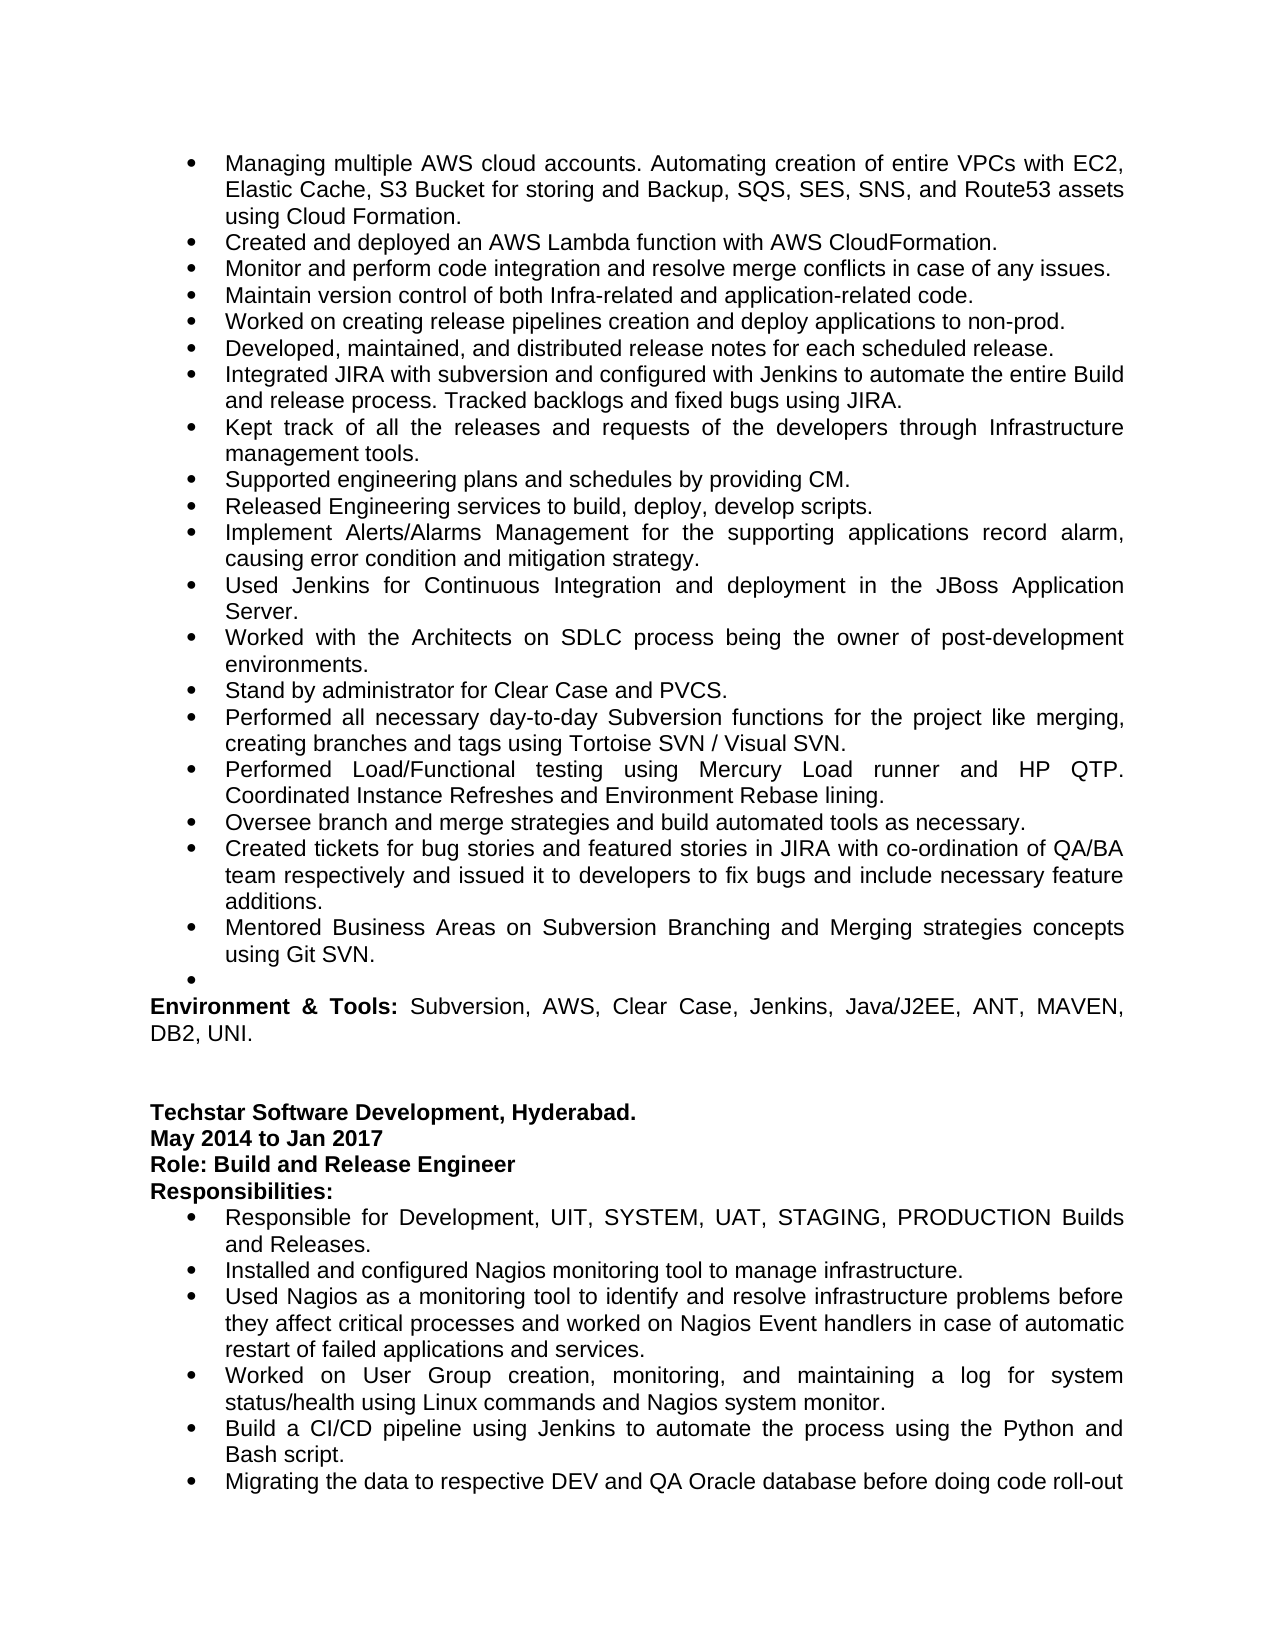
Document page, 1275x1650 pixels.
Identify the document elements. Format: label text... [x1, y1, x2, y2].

list Created and deployed an AWS Lambda function with AWS CloudFormation. [187, 229, 1125, 255]
list Implement Alerts/Alarms Management for the supporting applications record alarm, causing error condition and mitigation strategy. [187, 519, 1125, 572]
list Monitor and perform code integration and resolve merge conflicts in case of any issues. [187, 255, 1125, 282]
list Role: Build and Release Engineer [150, 1151, 1125, 1178]
list Installed and configured Nagios monitoring tool to manage infrastructure. [187, 1257, 1125, 1283]
list Migrating the data to respective DEV and QA Oracle database before doing code roll-out [187, 1468, 1125, 1494]
list Responsible for Development, UIT, SYSTEM, UAT, STAGING, PRODUCTION Builds and Releases. [187, 1204, 1125, 1257]
list Supported engineering plans and schedules by providing CM. [187, 466, 1125, 493]
list Performed all necessary day-to-day Subversion functions for the project like merging, creating branches and tags using Tortoise SVN / Visual SVN. [187, 703, 1125, 756]
list Used Nagios as a monitoring tool to identify and resolve infrastructure problems before they affect critical processes and worked on Nagios Event handlers in case of automatic restart of failed applications and services. [187, 1283, 1125, 1362]
list Kept track of all the releases and requests of the developers through Infrastructure management tools. [187, 413, 1125, 466]
list Integrated JIRA with subversion and configured with Jenkins to automate the entire Build and release process. Tracked backlogs and fixed bugs using JIRA. [187, 361, 1125, 413]
list Build a CI/CD pipeline using Jenkins to automate the process using the Python and Bash script. [187, 1415, 1125, 1468]
list Performed Load/Functional testing using Mercury Load runner and HP QTP. Coordinated Instance Refreshes and Environment Rebase lining. [187, 756, 1125, 809]
list Used Jenkins for Continuous Integration and deployment in the JBoss Application Server. [187, 572, 1125, 624]
list Stand by administrator for Clear Case and PVCS. [187, 677, 1125, 703]
list Environment & Tools: Subversion, AWS, Clear Case, Jenkins, Java/J2EE, ANT, MAVEN, DB2, UNI. [150, 993, 1125, 1046]
list Oversee branch and merge strategies and build automated tools as necessary. [187, 809, 1125, 835]
list Managing multiple AWS cloud accounts. Automating creation of entire VPCs with EC2, Elastic Cache, S3 Bucket for storing and Backup, SQS, SES, SNS, and Route53 assets using Cloud Formation. [187, 150, 1125, 229]
list Worked on creating release pipelines creation and deploy applications to non-prod. [187, 308, 1125, 334]
list Mentored Business Areas on Subversion Branching and Merging strategies concepts using Git SVN. [187, 914, 1125, 967]
list Released Engineering services to build, deploy, develop scripts. [187, 493, 1125, 519]
list Techstar Software Development, Hyderabad. May 2014 to Jan 2017 [150, 1099, 1125, 1151]
list Worked with the Architects on SDLC process being the owner of post-development environments. [187, 624, 1125, 677]
list Maintain version control of both Infra-related and application-related code. [187, 282, 1125, 308]
list Responsibilities: [150, 1178, 1125, 1204]
list Created tickets for bug stories and featured stories in JIRA with co-ordination of QA/BA team respectively and issued it to developers to fix bugs and include necessary feature additions. [187, 835, 1125, 914]
list Worked on User Group creation, monitoring, and maintaining a log for system status/health using Linux commands and Nagios system monitor. [187, 1362, 1125, 1415]
list Developed, maintained, and distributed release notes for each scheduled release. [187, 334, 1125, 361]
